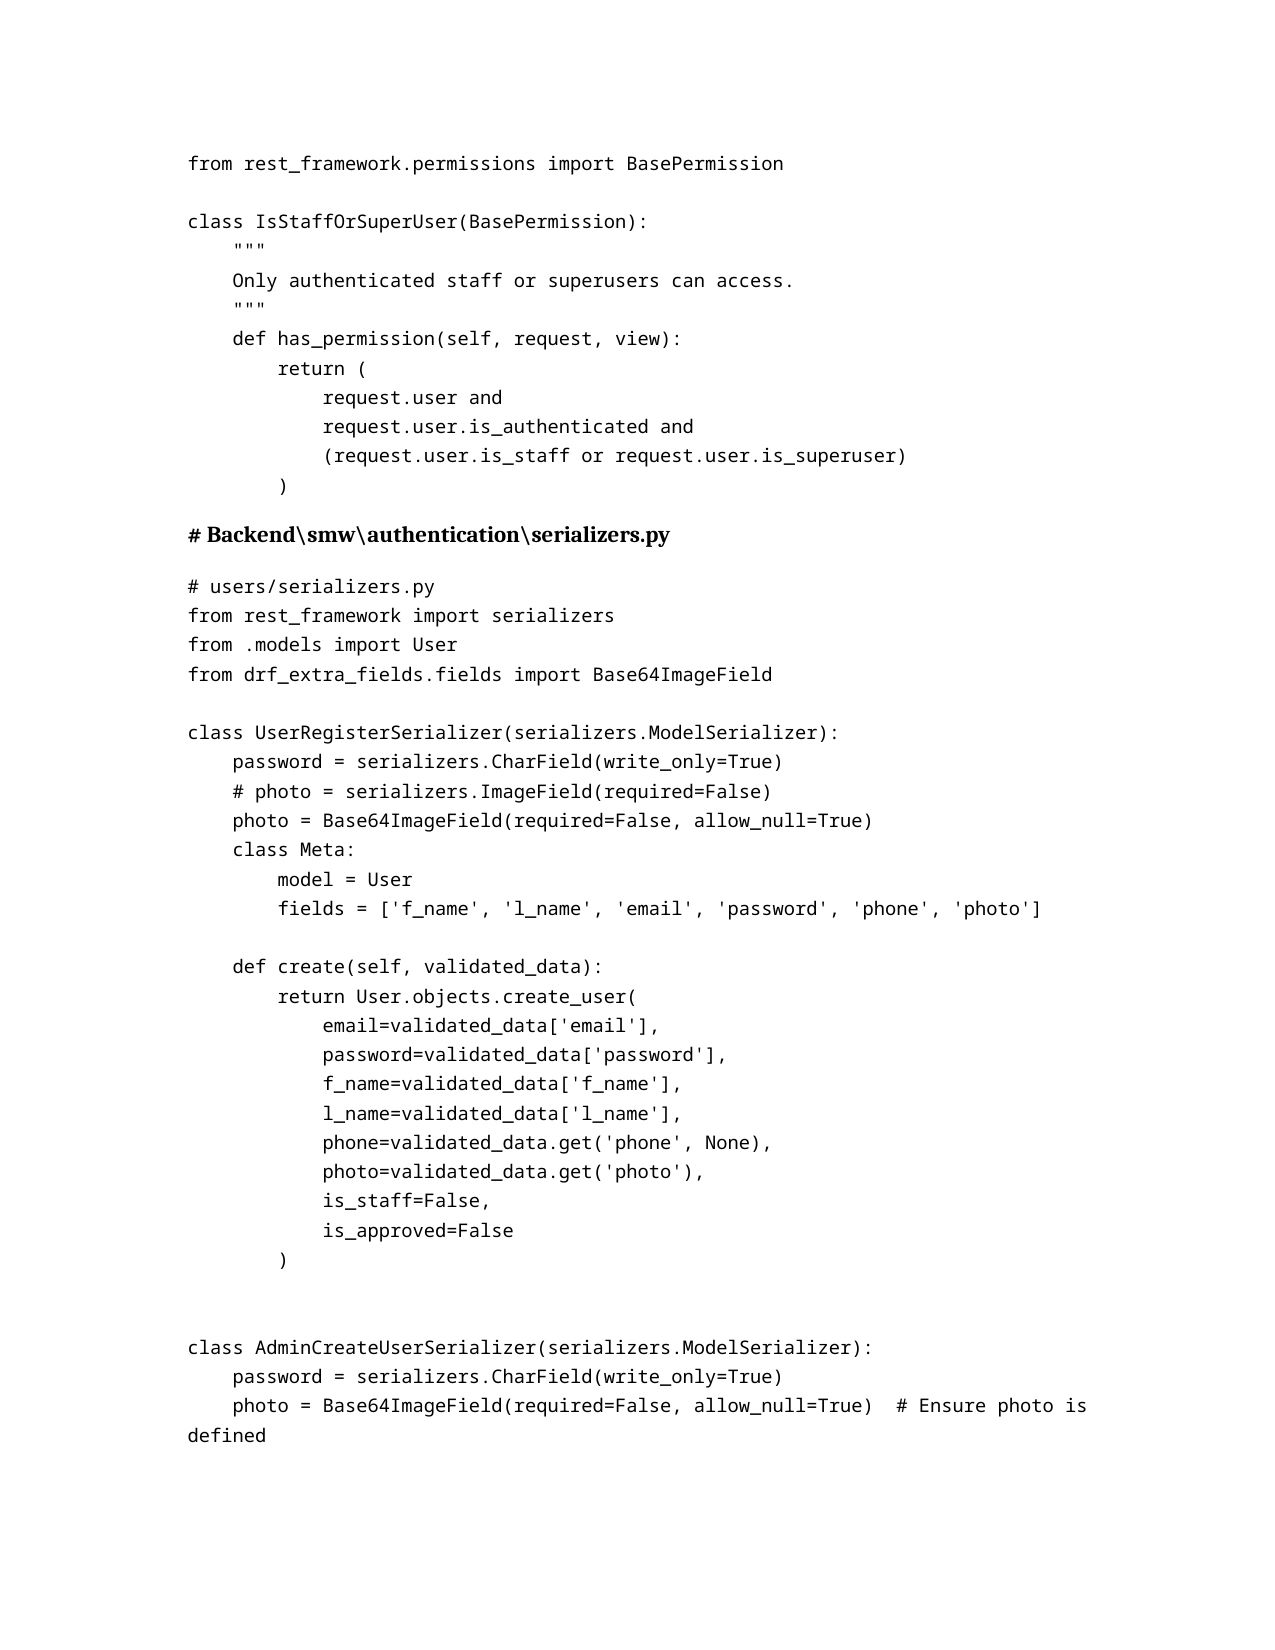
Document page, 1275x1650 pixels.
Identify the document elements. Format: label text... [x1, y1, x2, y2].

text from rest_framework.permissions import BasePermission class IsStaffOrSuperUser(BasePermission): """ Only authenticated staff or superusers can access. """ def has_permission(self, request, view): return ( request.user and request.user.is_authenticated and (request.user.is_staff or request.user.is_superuser) ) [187, 150, 1087, 497]
text # Backend\smw\authentication\serializers.py [187, 522, 1087, 548]
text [187, 573, 1087, 1477]
